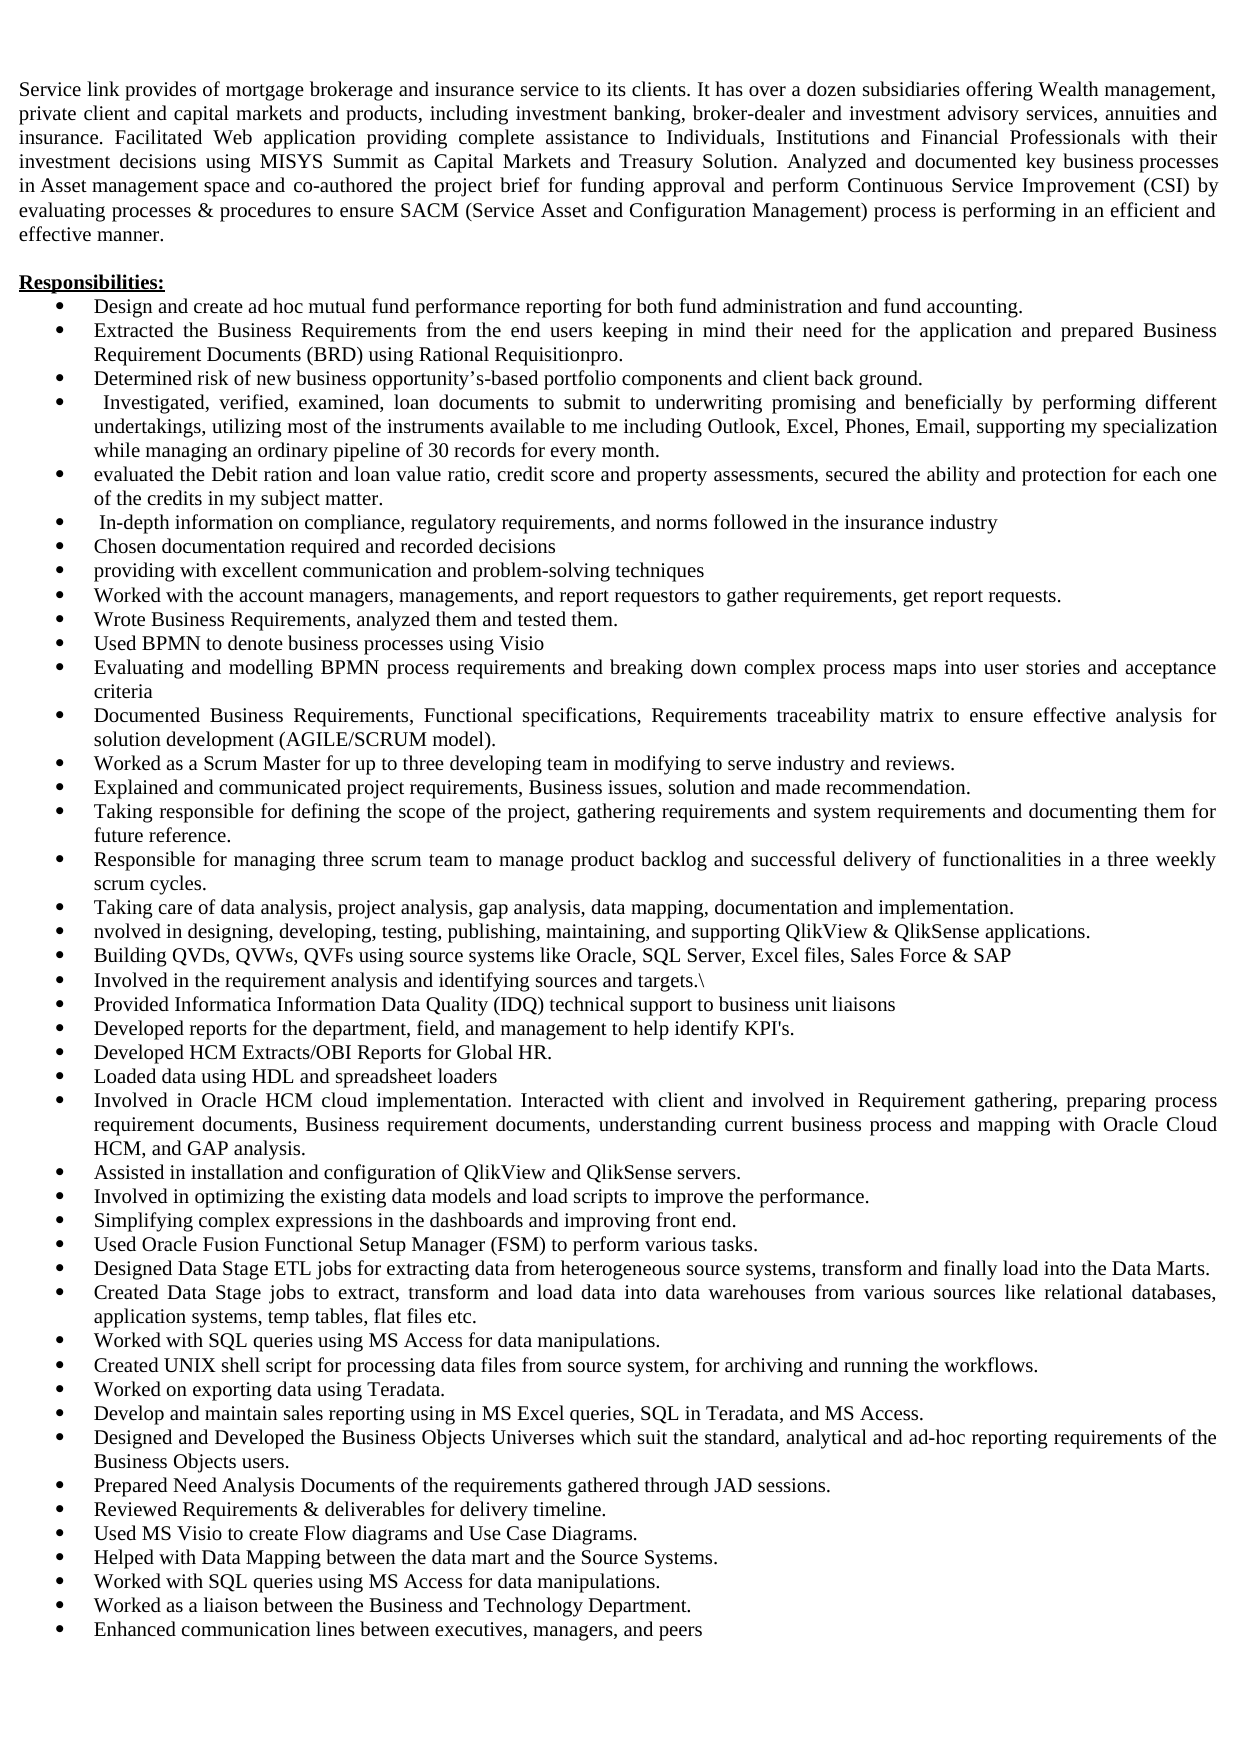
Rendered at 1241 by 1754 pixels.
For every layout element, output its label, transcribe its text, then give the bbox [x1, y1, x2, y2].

list Helped with Data Mapping between the data mart and the Source Systems. [56, 1545, 1219, 1569]
list Worked as a Scrum Master for up to three developing team in modifying to serve industry and reviews. [56, 751, 1219, 775]
list Extracted the Business Requirements from the end users keeping in mind their need for the application and prepared Business Requirement Documents (BRD) using Rational Requisitionpro. [56, 318, 1219, 366]
list Used Oracle Fusion Functional Setup Manager (FSM) to perform various tasks. [56, 1232, 1219, 1256]
list Worked with SQL queries using MS Access for data manipulations. [56, 1328, 1219, 1352]
list Designed and Developed the Business Objects Universes which suit the standard, analytical and ad-hoc reporting requirements of the Business Objects users. [56, 1425, 1219, 1473]
list Taking care of data analysis, project analysis, gap analysis, data mapping, documentation and implementation. [56, 895, 1219, 919]
list Documented Business Requirements, Functional specifications, Requirements traceability matrix to ensure effective analysis for solution development (AGILE/SCRUM model). [56, 703, 1219, 751]
text Responsibilities: [19, 270, 1219, 294]
list Building QVDs, QVWs, QVFs using source systems like Oracle, SQL Server, Excel files, Sales Force & SAP [56, 943, 1219, 967]
list Provided Informatica Information Data Quality (IDQ) technical support to business unit liaisons [56, 992, 1219, 1016]
list Created UNIX shell script for processing data files from source system, for archiving and running the workflows. [56, 1352, 1219, 1377]
list Designed Data Stage ETL jobs for extracting data from heterogeneous source systems, transform and finally load into the Data Marts. [56, 1256, 1219, 1280]
list Responsible for managing three scrum team to manage product backlog and successful delivery of functionalities in a three weekly scrum cycles. [56, 847, 1219, 895]
list Prepared Need Analysis Documents of the requirements gathered through JAD sessions. [56, 1473, 1219, 1497]
list Explained and communicated project requirements, Business issues, solution and made recommendation. [56, 775, 1219, 799]
list Created Data Stage jobs to extract, transform and load data into data warehouses from various sources like relational databases, application systems, temp tables, flat files etc. [56, 1280, 1219, 1328]
list Used MS Visio to create Flow diagrams and Use Case Diagrams. [56, 1521, 1219, 1545]
list Wrote Business Requirements, analyzed them and tested them. [56, 607, 1219, 631]
list nvolved in designing, developing, testing, publishing, maintaining, and supporting QlikView & QlikSense applications. [56, 919, 1219, 943]
list Enhanced communication lines between executives, managers, and peers [56, 1617, 1219, 1641]
list Develop and maintain sales reporting using in MS Excel queries, SQL in Teradata, and MS Access. [56, 1401, 1219, 1425]
list Simplifying complex expressions in the dashboards and improving front end. [56, 1208, 1219, 1232]
list Worked on exporting data using Teradata. [56, 1377, 1219, 1401]
list Involved in the requirement analysis and identifying sources and targets.\ [56, 967, 1219, 992]
list Used BPMN to denote business processes using Visio [56, 631, 1219, 655]
list Worked as a liaison between the Business and Technology Department. [56, 1593, 1219, 1617]
list Chosen documentation required and recorded decisions [56, 534, 1219, 558]
list Developed reports for the department, field, and management to help identify KPI's. [56, 1016, 1219, 1040]
list Evaluating and modelling BPMN process requirements and breaking down complex process maps into user stories and acceptance criteria [56, 655, 1219, 703]
list Involved in Oracle HCM cloud implementation. Interacted with client and involved in Requirement gathering, preparing process requirement documents, Business requirement documents, understanding current business process and mapping with Oracle Cloud HCM, and GAP analysis. [56, 1088, 1219, 1160]
list providing with excellent communication and problem-solving techniques [56, 558, 1219, 582]
list Design and create ad hoc mutual fund performance reporting for both fund administration and fund accounting. [56, 294, 1219, 318]
list Reviewed Requirements & deliverables for delivery timeline. [56, 1497, 1219, 1521]
list Assisted in installation and configuration of QlikView and QlikSense servers. [56, 1160, 1219, 1184]
list Involved in optimizing the existing data models and load scripts to improve the performance. [56, 1184, 1219, 1208]
list Worked with the account managers, managements, and report requestors to gather requirements, get report requests. [56, 582, 1219, 607]
list Loaded data using HDL and spreadsheet loaders [56, 1064, 1219, 1088]
list evaluated the Debit ration and loan value ratio, credit score and property assessments, secured the ability and protection for each one of the credits in my subject matter. [56, 462, 1219, 510]
list In-depth information on compliance, regulatory requirements, and norms followed in the insurance industry [56, 510, 1219, 534]
list Taking responsible for defining the scope of the project, gathering requirements and system requirements and documenting them for future reference. [56, 799, 1219, 847]
list Worked with SQL queries using MS Access for data manipulations. [56, 1569, 1219, 1593]
list Determined risk of new business opportunity’s-based portfolio components and client back ground. [56, 366, 1219, 390]
text Service link provides of mortgage brokerage and insurance service to its clients. It has over a dozen subsidiaries offering Wealth management, private client and capital markets and products, including investment banking, broker-dealer and investment advisory services, annuities and insurance. Facilitated Web application providing complete assistance to Individuals, Institutions and Financial Professionals with their investment decisions using MISYS Summit as Capital Markets and Treasury Solution. Analyzed and documented key business processes in Asset management space and co-authored the project brief for funding approval and perform Continuous Service Improvement (CSI) by evaluating processes & procedures to ensure SACM (Service Asset and Configuration Management) process is performing in an efficient and effective manner. [19, 77, 1219, 246]
list Developed HCM Extracts/OBI Reports for Global HR. [56, 1040, 1219, 1064]
list Investigated, verified, examined, loan documents to submit to underwriting promising and beneficially by performing different undertakings, utilizing most of the instruments available to me including Outlook, Excel, Phones, Email, supporting my specialization while managing an ordinary pipeline of 30 records for every month. [56, 390, 1219, 462]
